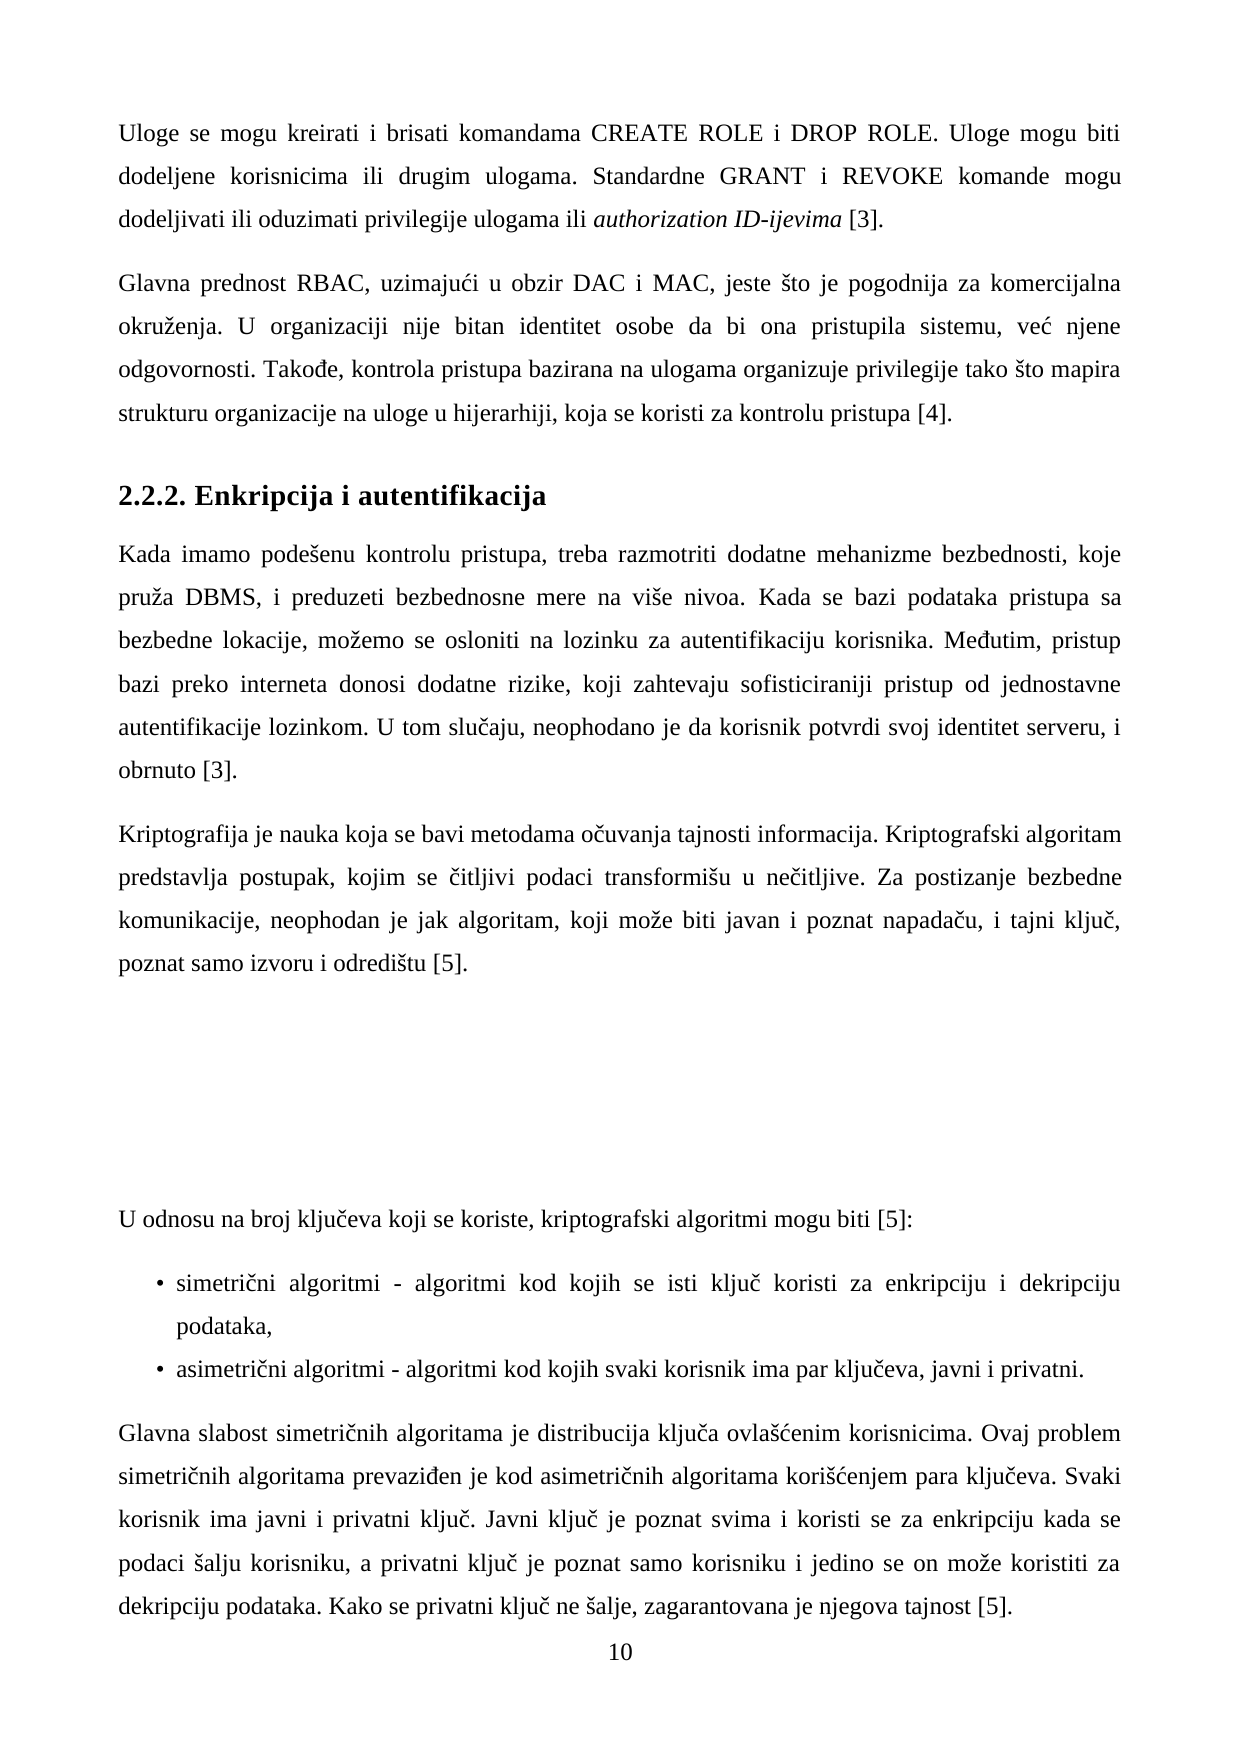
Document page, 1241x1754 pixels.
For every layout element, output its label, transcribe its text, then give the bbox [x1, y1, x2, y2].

text Uloge se mogu kreirati i brisati komandama CREATE ROLE i DROP ROLE. Uloge mogu biti dodeljene korisnicima ili drugim ulogama. Standardne GRANT i REVOKE komande mogu dodeljivati ili oduzimati privilegije ulogama ili authorization ID-ijevima [3]. [118, 118, 1122, 233]
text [118, 1439, 1122, 1554]
text Kada imamo podešenu kontrolu pristupa, treba razmotriti dodatne mehanizme bezbednosti, koje pruža DBMS, i preduzeti bezbednosne mere na više nivoa. Kada se bazi podataka pristupa sa bezbedne lokacije, možemo se osloniti na lozinku za autentifikaciju korisnika. Međutim, pristup bazi preko interneta donosi dodatne rizike, koji zahtevaju sofisticiraniji pristup od jednostavne autentifikacije lozinkom. U tom slučaju, neophodano je da korisnik potvrdi svoj identitet serveru, i obrnuto [3]. [118, 539, 1122, 784]
subtitle 2.2.2. Enkripcija i autentifikacija [118, 478, 1122, 512]
text Kriptografija je nauka koja se bavi metodama očuvanja tajnosti informacija. Kriptografski algoritam predstavlja postupak, kojim se čitljivi podaci transformišu u nečitljive. Za postizanje bezbedne komunikacije, neophodan je jak algoritam, koji može biti javan i poznat napadaču, i tajni ključ, poznat samo izvoru i odredištu [5]. [118, 819, 1122, 977]
list simetrični algoritmi - algoritmi kod kojih se isti ključ koristi za enkripciju i dekripciju podataka, [156, 1268, 1122, 1340]
list asimetrični algoritmi - algoritmi kod kojih svaki korisnik ima par ključeva, javni i privatni. [156, 1375, 1122, 1404]
text Glavna prednost RBAC, uzimajući u obzir DAC i MAC, jeste što je pogodnija za komercijalna okruženja. U organizaciji nije bitan identitet osobe da bi ona pristupila sistemu, već njene odgovornosti. Takođe, kontrola pristupa bazirana na ulogama organizuje privilegije tako što mapira strukturu organizacije na uloge u hijerarhiji, koja se koristi za kontrolu pristupa [4]. [118, 268, 1122, 426]
text U odnosu na broj ključeva koji se koriste, kriptografski algoritmi mogu biti [5]: [118, 1204, 1122, 1233]
